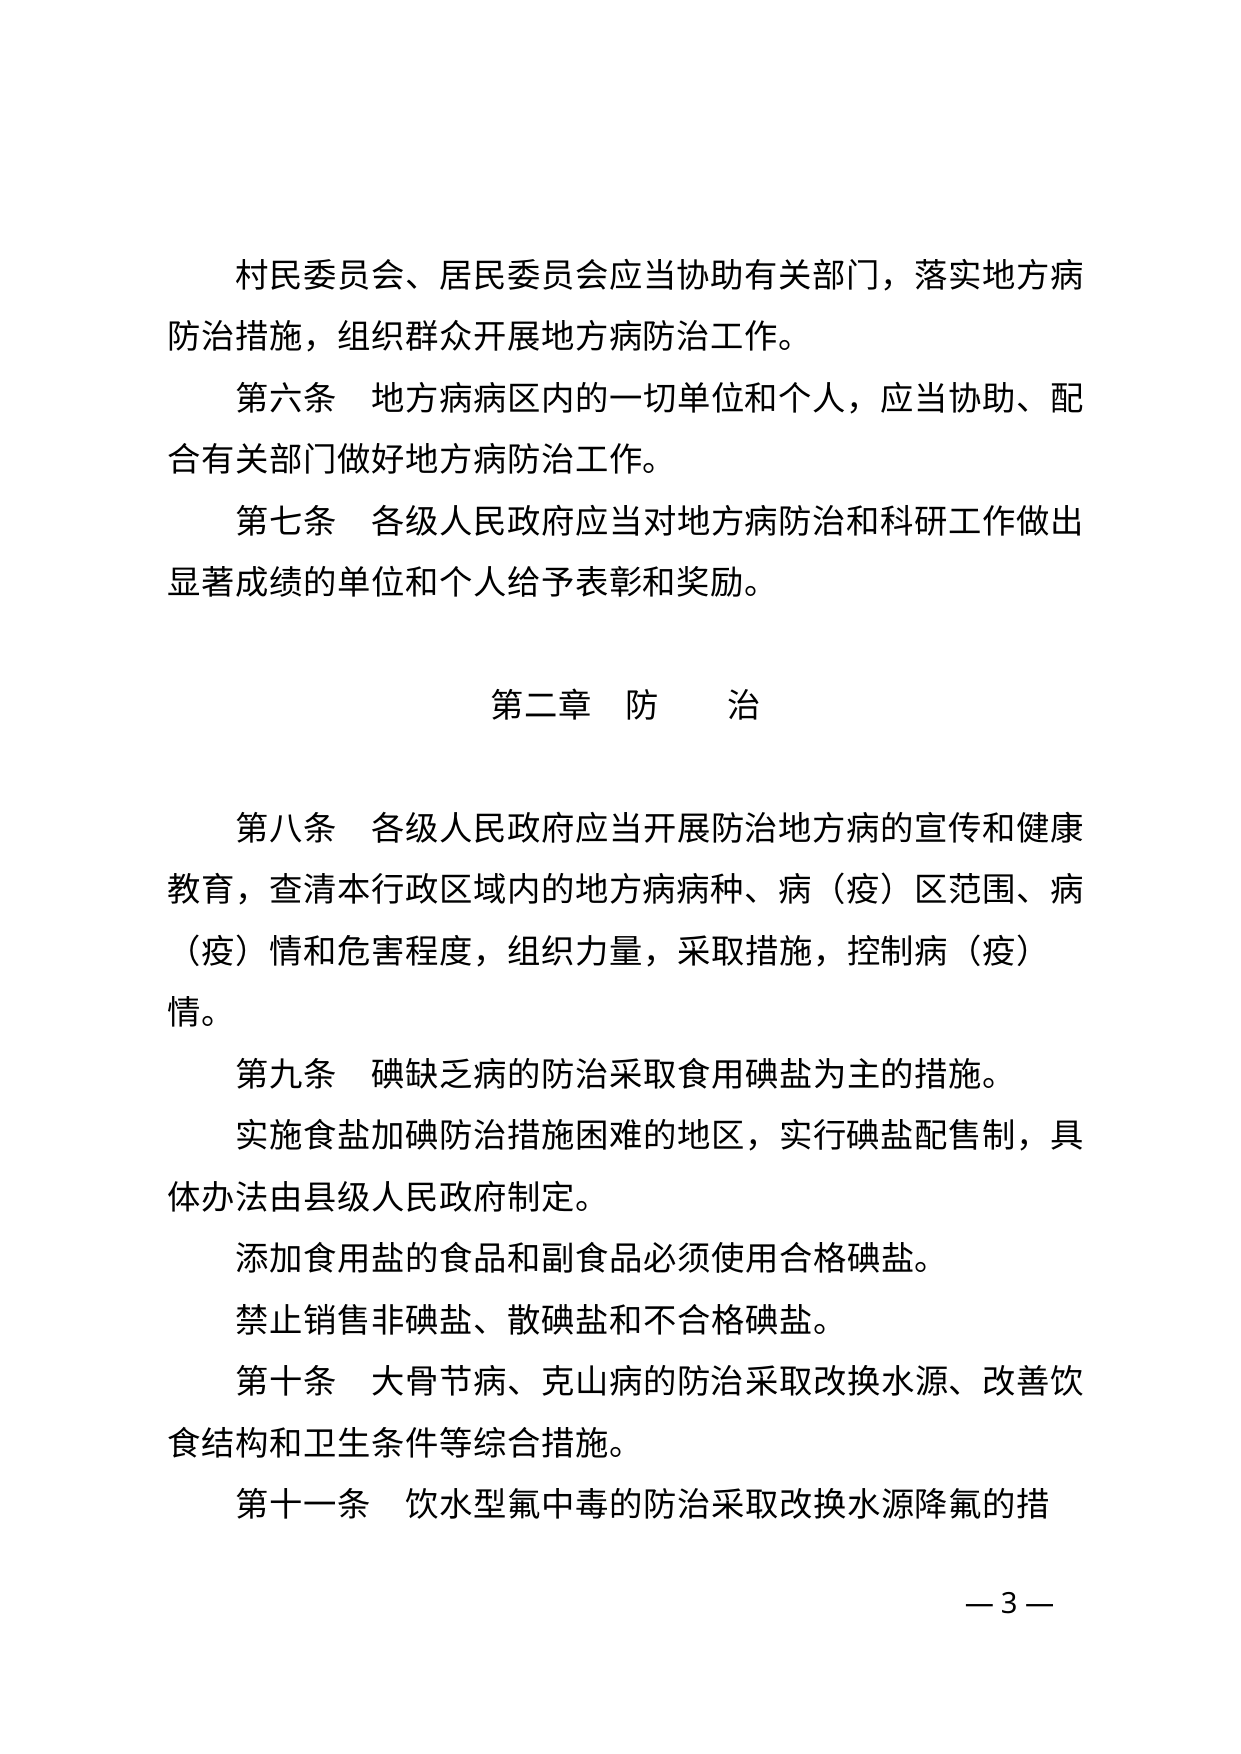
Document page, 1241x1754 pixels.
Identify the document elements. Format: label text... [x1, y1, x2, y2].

text 实施食盐加碘防治措施困难的地区，实行碘盐配售制，具体办法由县级人民政府制定。 [168, 1102, 1084, 1225]
text 第十条 大骨节病、克山病的防治采取改换水源、改善饮食结构和卫生条件等综合措施。 [168, 1348, 1084, 1471]
text 禁止销售非碘盐、散碘盐和不合格碘盐。 [168, 1287, 1084, 1348]
text 第九条 碘缺乏病的防治采取食用碘盐为主的措施。 [168, 1041, 1084, 1102]
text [168, 1471, 1084, 1533]
text 第八条 各级人民政府应当开展防治地方病的宣传和健康教育，查清本行政区域内的地方病病种、病（疫）区范围、病（疫）情和危害程度，组织力量，采取措施，控制病（疫）情。 [168, 795, 1084, 1041]
text 第六条 地方病病区内的一切单位和个人，应当协助、配合有关部门做好地方病防治工作。 [168, 365, 1084, 488]
text 村民委员会、居民委员会应当协助有关部门，落实地方病防治措施，组织群众开展地方病防治工作。 [168, 242, 1084, 365]
text 第七条 各级人民政府应当对地方病防治和科研工作做出显著成绩的单位和个人给予表彰和奖励。 [168, 488, 1084, 611]
text 添加食用盐的食品和副食品必须使用合格碘盐。 [168, 1225, 1084, 1287]
text 第二章 防 治 [168, 672, 1084, 734]
